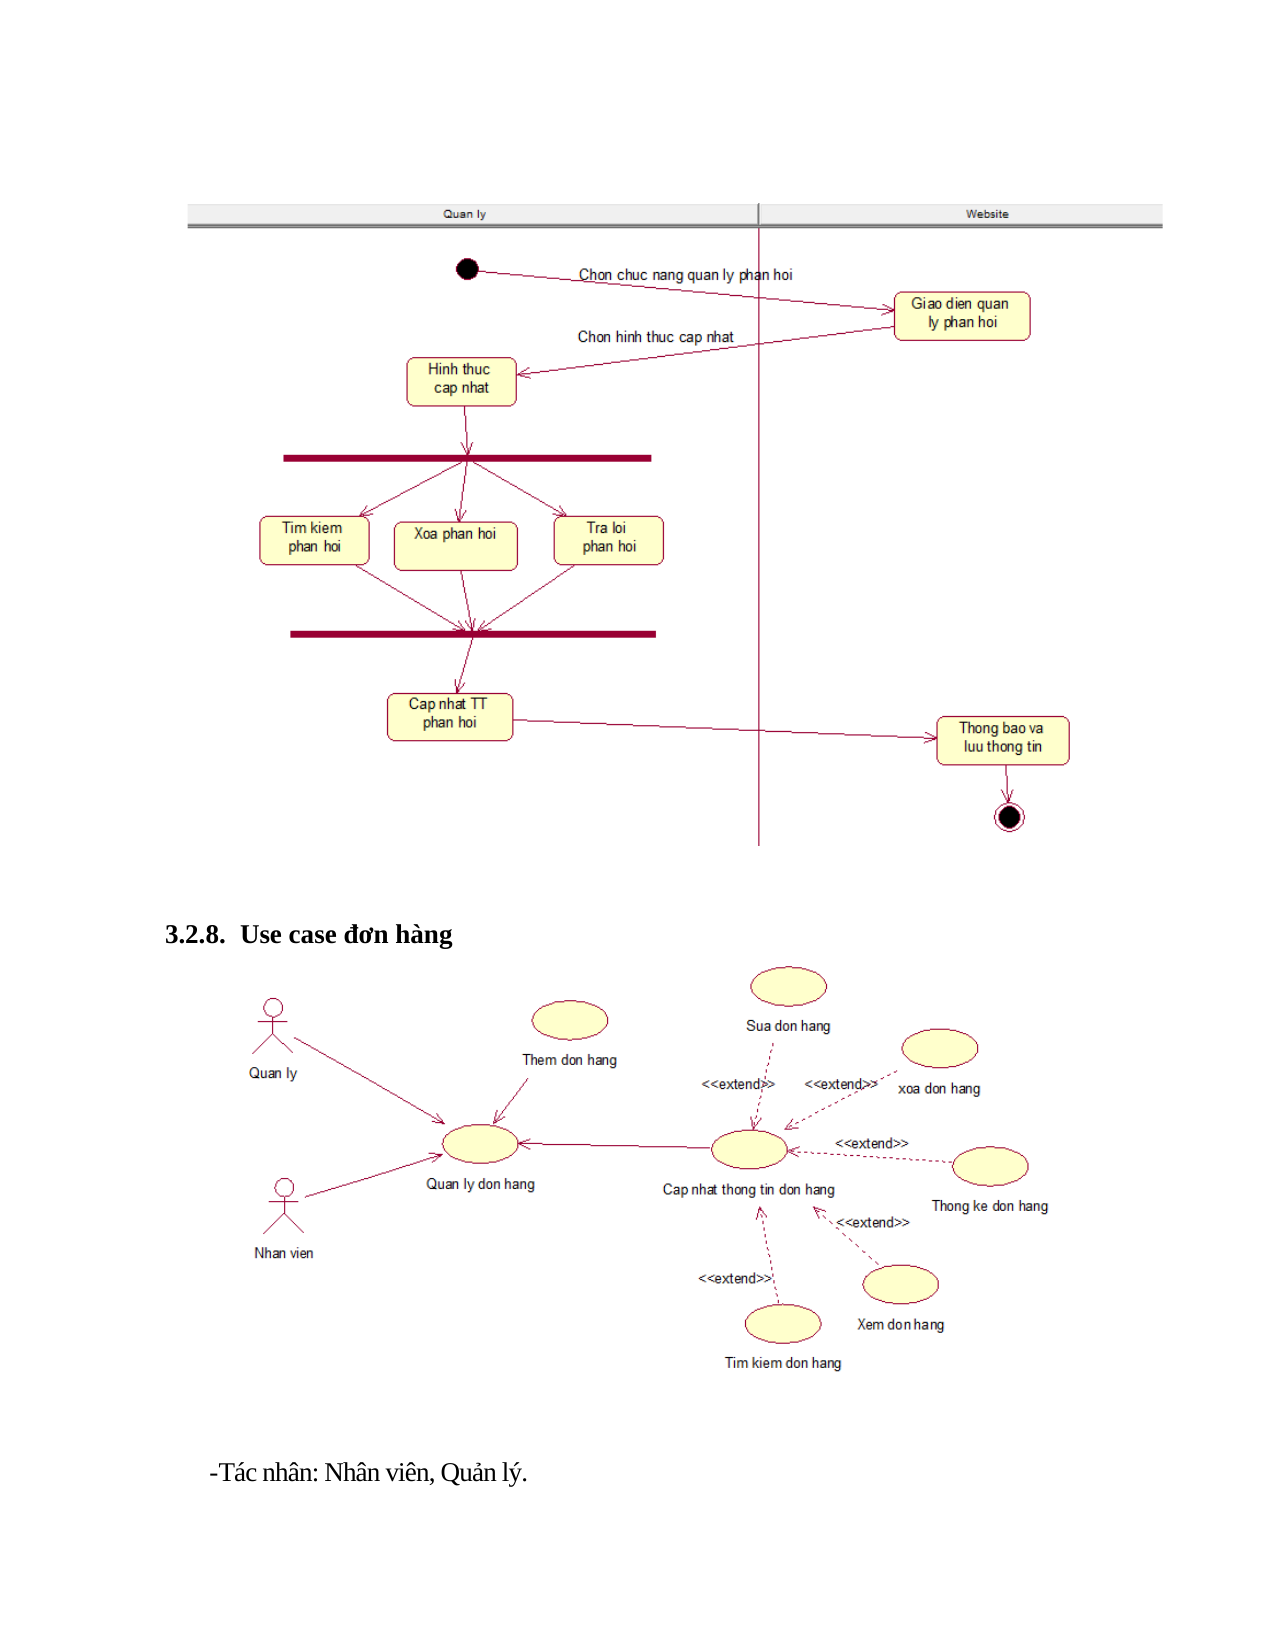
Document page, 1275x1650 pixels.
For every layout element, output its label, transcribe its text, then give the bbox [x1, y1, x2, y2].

list Use case đơn hàng [165, 918, 1120, 949]
picture [187, 203, 1163, 846]
list Tác nhân: Nhân viên, Quản lý. [150, 1457, 1120, 1488]
picture [225, 954, 1080, 1413]
